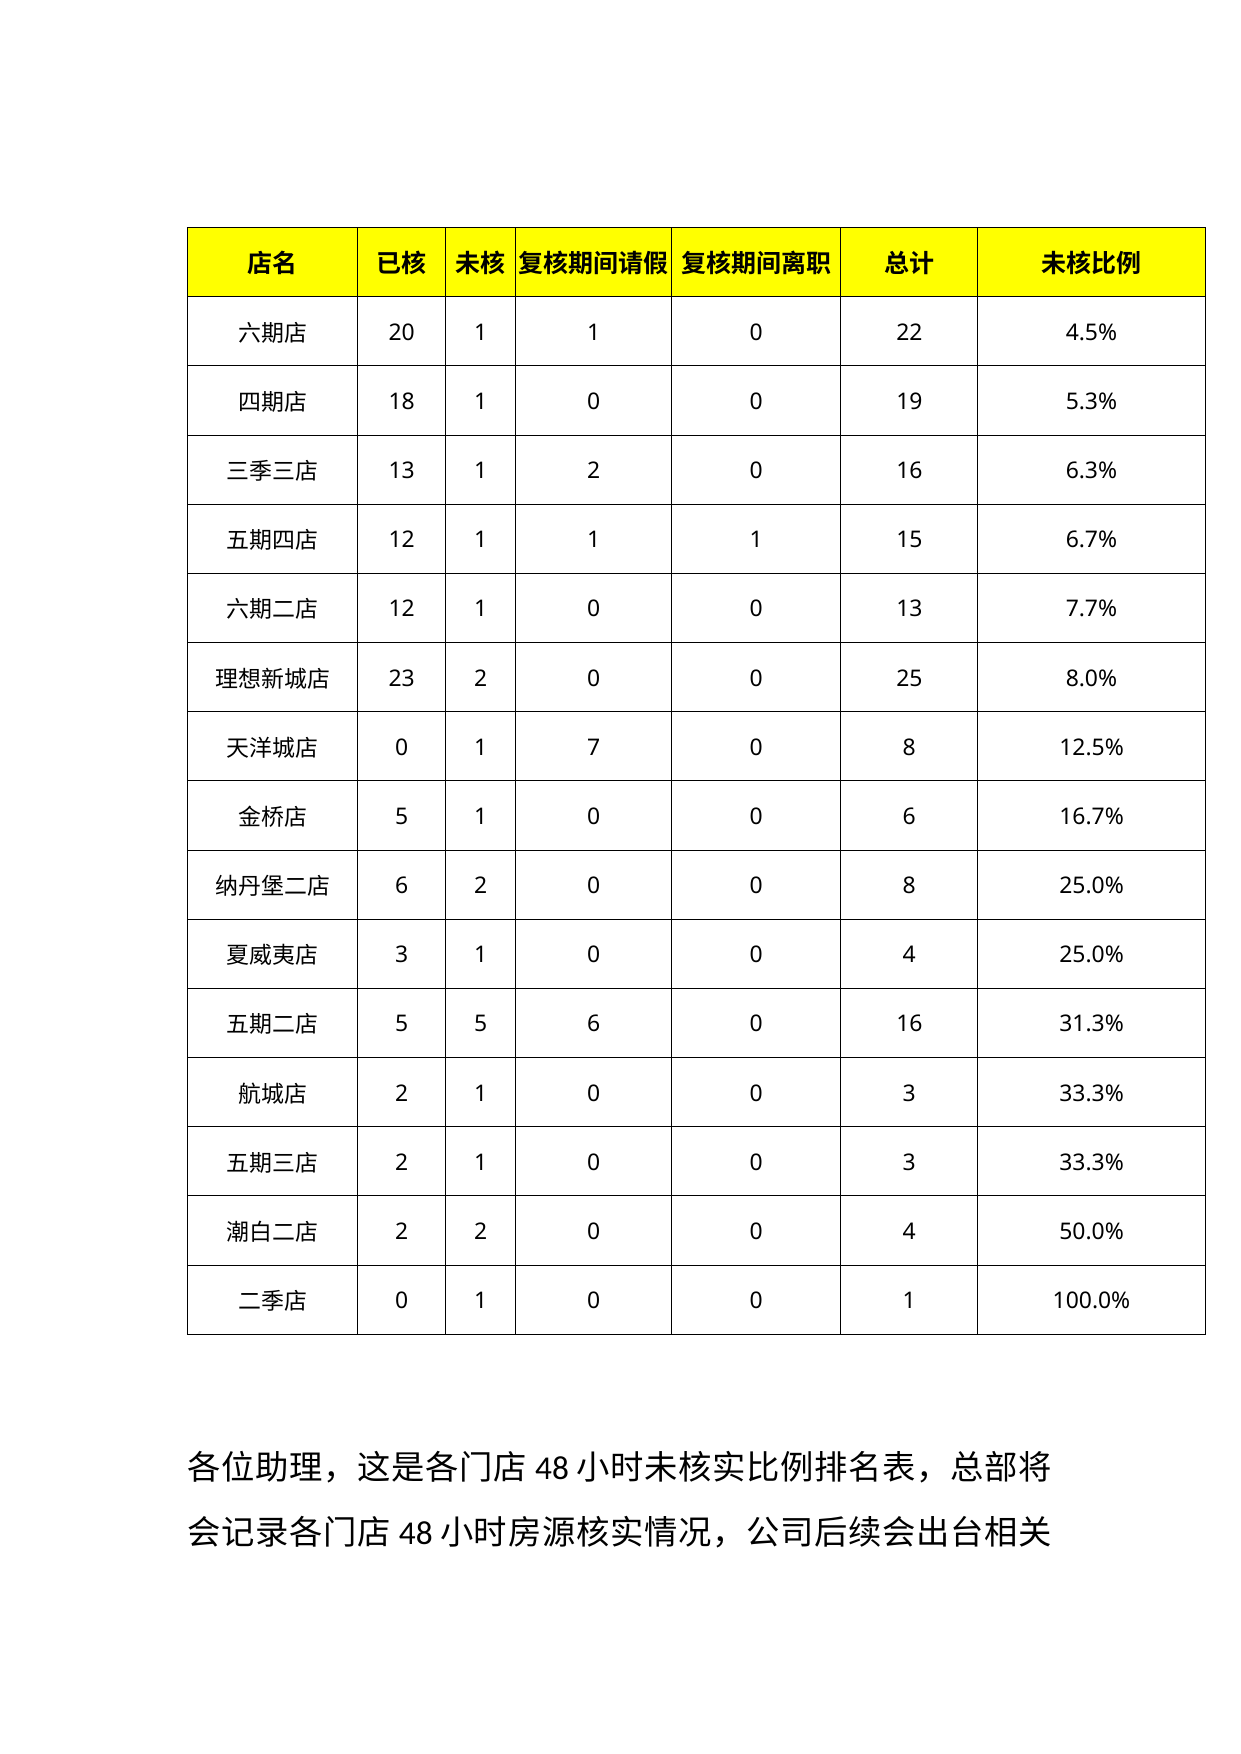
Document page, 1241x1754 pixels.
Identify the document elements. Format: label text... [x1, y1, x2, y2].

table_cell 33.3% [978, 1058, 1205, 1126]
table_cell 8.0% [978, 643, 1205, 711]
table_cell 0 [516, 1058, 671, 1126]
table_cell 3 [841, 1127, 977, 1195]
table_cell 2 [446, 851, 515, 919]
table_cell 1 [446, 366, 515, 434]
table_cell 金桥店 [188, 781, 357, 849]
table_cell 2 [358, 1196, 445, 1264]
table_cell 二季店 [188, 1266, 357, 1334]
table_cell 航城店 [188, 1058, 357, 1126]
table_cell 31.3% [978, 989, 1205, 1057]
table_cell 19 [841, 366, 977, 434]
table_cell 1 [446, 920, 515, 988]
table_cell 潮白二店 [188, 1196, 357, 1264]
table_cell 夏威夷店 [188, 920, 357, 988]
table_cell 1 [446, 436, 515, 504]
table_cell 1 [516, 505, 671, 573]
table_cell 0 [672, 1196, 840, 1264]
table_cell 0 [672, 1058, 840, 1126]
table_cell 6 [516, 989, 671, 1057]
table_cell 7.7% [978, 574, 1205, 642]
table_cell 5 [358, 989, 445, 1057]
table_cell 天洋城店 [188, 712, 357, 780]
table_cell 0 [672, 920, 840, 988]
table_cell 25 [841, 643, 977, 711]
table_cell 3 [841, 1058, 977, 1126]
table_cell 2 [446, 1196, 515, 1264]
table_cell 100.0% [978, 1266, 1205, 1334]
table_cell 0 [672, 712, 840, 780]
table_cell 五期三店 [188, 1127, 357, 1195]
table_cell 五期二店 [188, 989, 357, 1057]
table_cell 0 [516, 574, 671, 642]
table_cell 6 [841, 781, 977, 849]
table_cell 1 [446, 1058, 515, 1126]
table_cell 0 [516, 851, 671, 919]
table_cell 7 [516, 712, 671, 780]
table_cell 0 [672, 436, 840, 504]
table_cell 2 [358, 1058, 445, 1126]
table_cell 33.3% [978, 1127, 1205, 1195]
table_cell 5.3% [978, 366, 1205, 434]
table_cell 1 [841, 1266, 977, 1334]
table_cell 1 [446, 781, 515, 849]
table_cell 8 [841, 851, 977, 919]
table_cell 6.7% [978, 505, 1205, 573]
table_cell 20 [358, 297, 445, 365]
table_cell 理想新城店 [188, 643, 357, 711]
table_cell 8 [841, 712, 977, 780]
table_cell 25.0% [978, 851, 1205, 919]
table_cell 13 [841, 574, 977, 642]
table_cell 纳丹堡二店 [188, 851, 357, 919]
table_cell 2 [516, 436, 671, 504]
table_cell 0 [516, 1266, 671, 1334]
table_cell 16.7% [978, 781, 1205, 849]
table_cell 1 [446, 297, 515, 365]
table_cell 0 [516, 1127, 671, 1195]
table_cell 18 [358, 366, 445, 434]
table_cell 0 [672, 781, 840, 849]
table_cell 0 [672, 574, 840, 642]
table_header 已核 [358, 228, 445, 296]
table_cell 1 [672, 505, 840, 573]
table_cell 0 [516, 781, 671, 849]
table_cell 22 [841, 297, 977, 365]
table_cell 1 [446, 1127, 515, 1195]
table_cell 0 [672, 1127, 840, 1195]
table_cell 0 [516, 366, 671, 434]
table_cell 0 [672, 297, 840, 365]
table_cell 15 [841, 505, 977, 573]
table_cell 4 [841, 1196, 977, 1264]
table_cell 2 [446, 643, 515, 711]
table_header 未核比例 [978, 228, 1205, 296]
table_cell 2 [358, 1127, 445, 1195]
table_cell 1 [446, 574, 515, 642]
table_cell 5 [446, 989, 515, 1057]
table_cell 12 [358, 505, 445, 573]
table_cell 50.0% [978, 1196, 1205, 1264]
table_cell 1 [516, 297, 671, 365]
table_header 店名 [188, 228, 357, 296]
table_cell 16 [841, 989, 977, 1057]
table_cell 六期店 [188, 297, 357, 365]
table_cell 16 [841, 436, 977, 504]
table_cell 23 [358, 643, 445, 711]
table_cell 0 [672, 366, 840, 434]
table_cell 3 [358, 920, 445, 988]
table_cell 4 [841, 920, 977, 988]
table_cell 4.5% [978, 297, 1205, 365]
table_cell 1 [446, 505, 515, 573]
table_header 复核期间离职 [672, 228, 840, 296]
table_cell 0 [516, 1196, 671, 1264]
table_cell 0 [672, 989, 840, 1057]
table_cell 0 [516, 643, 671, 711]
table_cell 五期四店 [188, 505, 357, 573]
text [187, 1432, 1053, 1562]
table_cell 0 [672, 1266, 840, 1334]
table_cell 四期店 [188, 366, 357, 434]
table_cell 0 [672, 851, 840, 919]
table_cell 12 [358, 574, 445, 642]
table_cell 0 [516, 920, 671, 988]
table_cell 13 [358, 436, 445, 504]
table_header 复核期间请假 [516, 228, 671, 296]
table_cell 六期二店 [188, 574, 357, 642]
table_header 未核 [446, 228, 515, 296]
table_cell 5 [358, 781, 445, 849]
table_cell 12.5% [978, 712, 1205, 780]
table_cell 6.3% [978, 436, 1205, 504]
table_cell 0 [358, 712, 445, 780]
table_cell 1 [446, 1266, 515, 1334]
table_cell 0 [672, 643, 840, 711]
table_header 总计 [841, 228, 977, 296]
table_cell 6 [358, 851, 445, 919]
table_cell 25.0% [978, 920, 1205, 988]
table_cell 0 [358, 1266, 445, 1334]
table_cell 三季三店 [188, 436, 357, 504]
table_cell 1 [446, 712, 515, 780]
